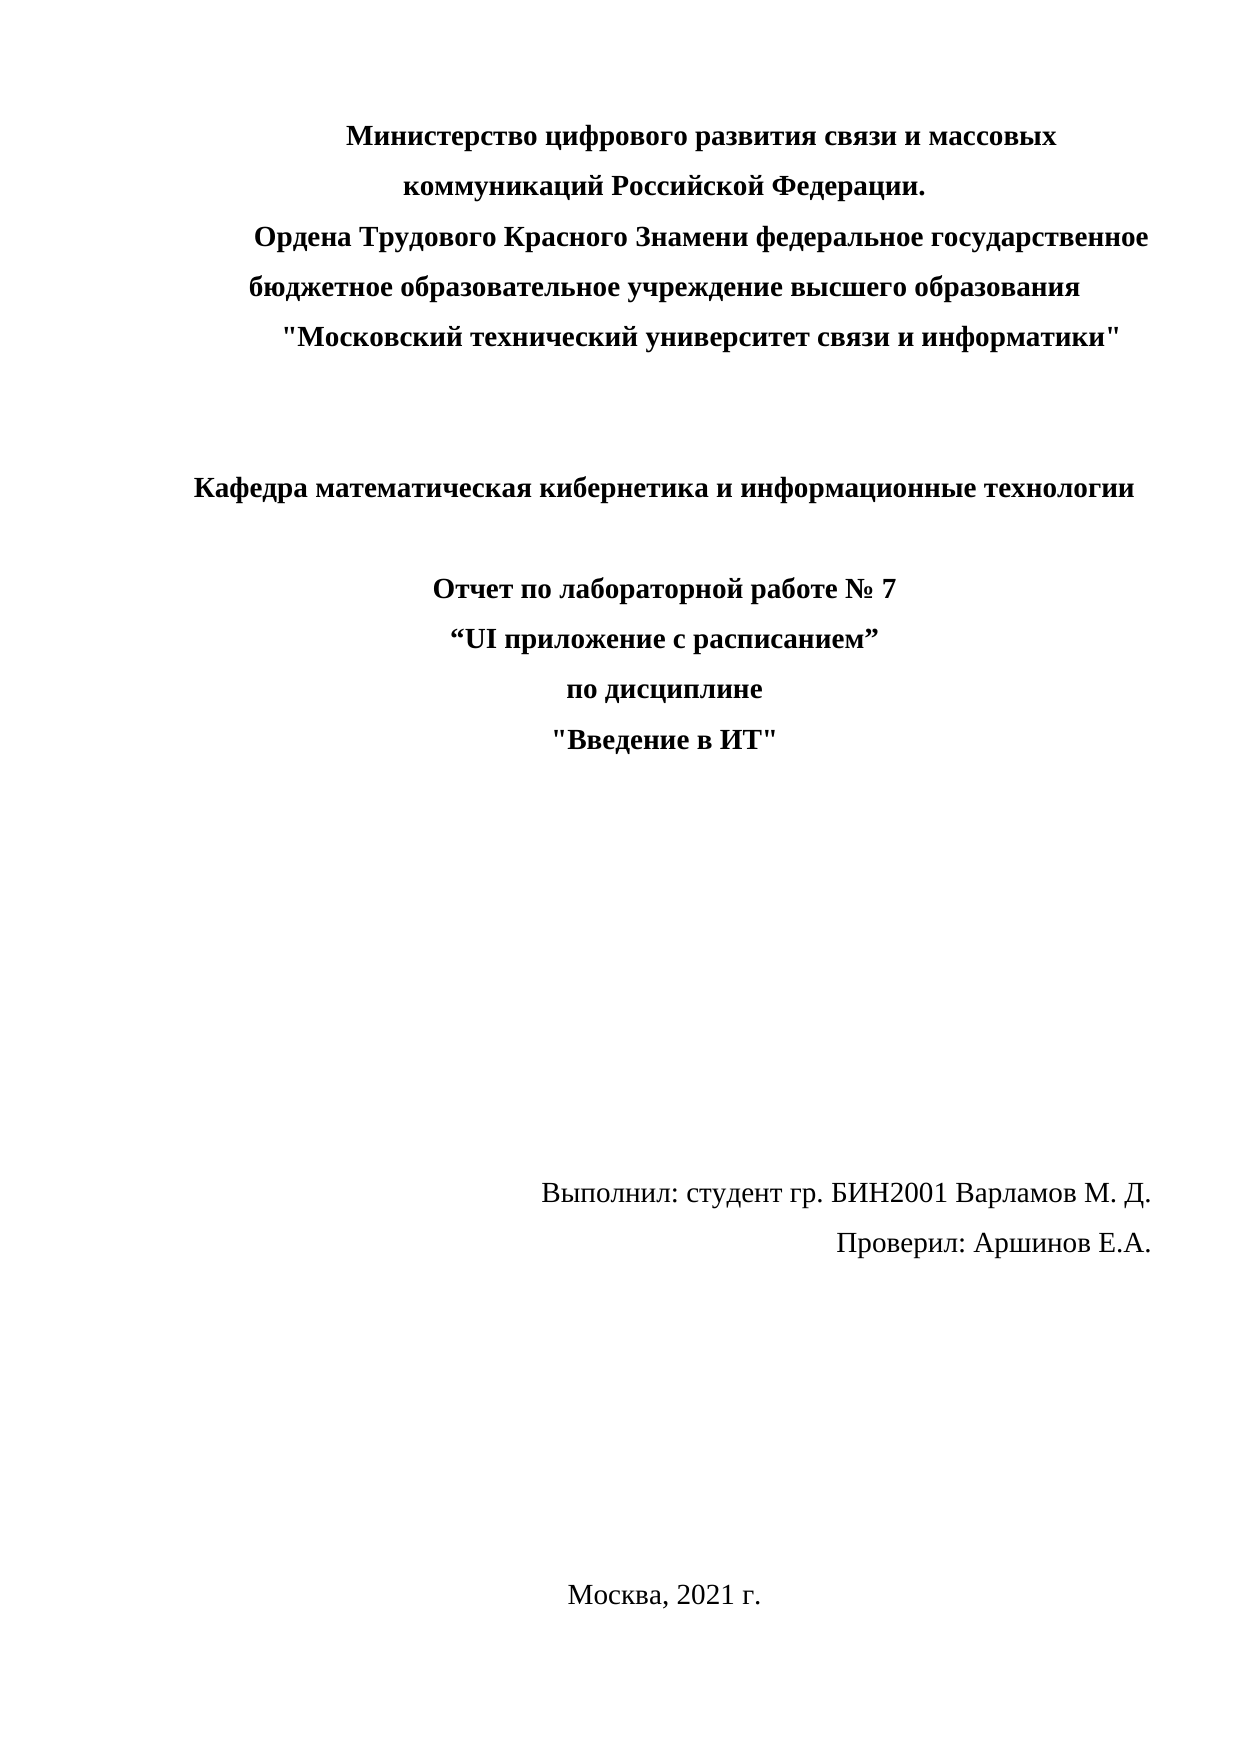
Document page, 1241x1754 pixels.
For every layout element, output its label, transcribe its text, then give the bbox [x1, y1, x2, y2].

text "Введение в ИТ" [177, 722, 1152, 755]
text Ордена Трудового Красного Знамени федеральное государственное бюджетное образовательное учреждение высшего образования [177, 219, 1152, 303]
text Кафедра математическая кибернетика и информационные технологии [177, 470, 1152, 504]
text Выполнил: студент гр. БИН2001 Варламов М. Д. [177, 1175, 1152, 1208]
text "Московский технический университет связи и информатики" [177, 319, 1152, 353]
text по дисциплине [177, 672, 1152, 705]
text Москва, 2021 г. [177, 1577, 1152, 1611]
text “UI приложение с расписанием” [177, 621, 1152, 655]
text Проверил: Аршинов Е.А. [177, 1225, 1152, 1258]
text Отчет по лабораторной работе № 7 [177, 571, 1152, 604]
text Министерство цифрового развития связи и массовых коммуникаций Российской Федерации. [177, 118, 1152, 202]
